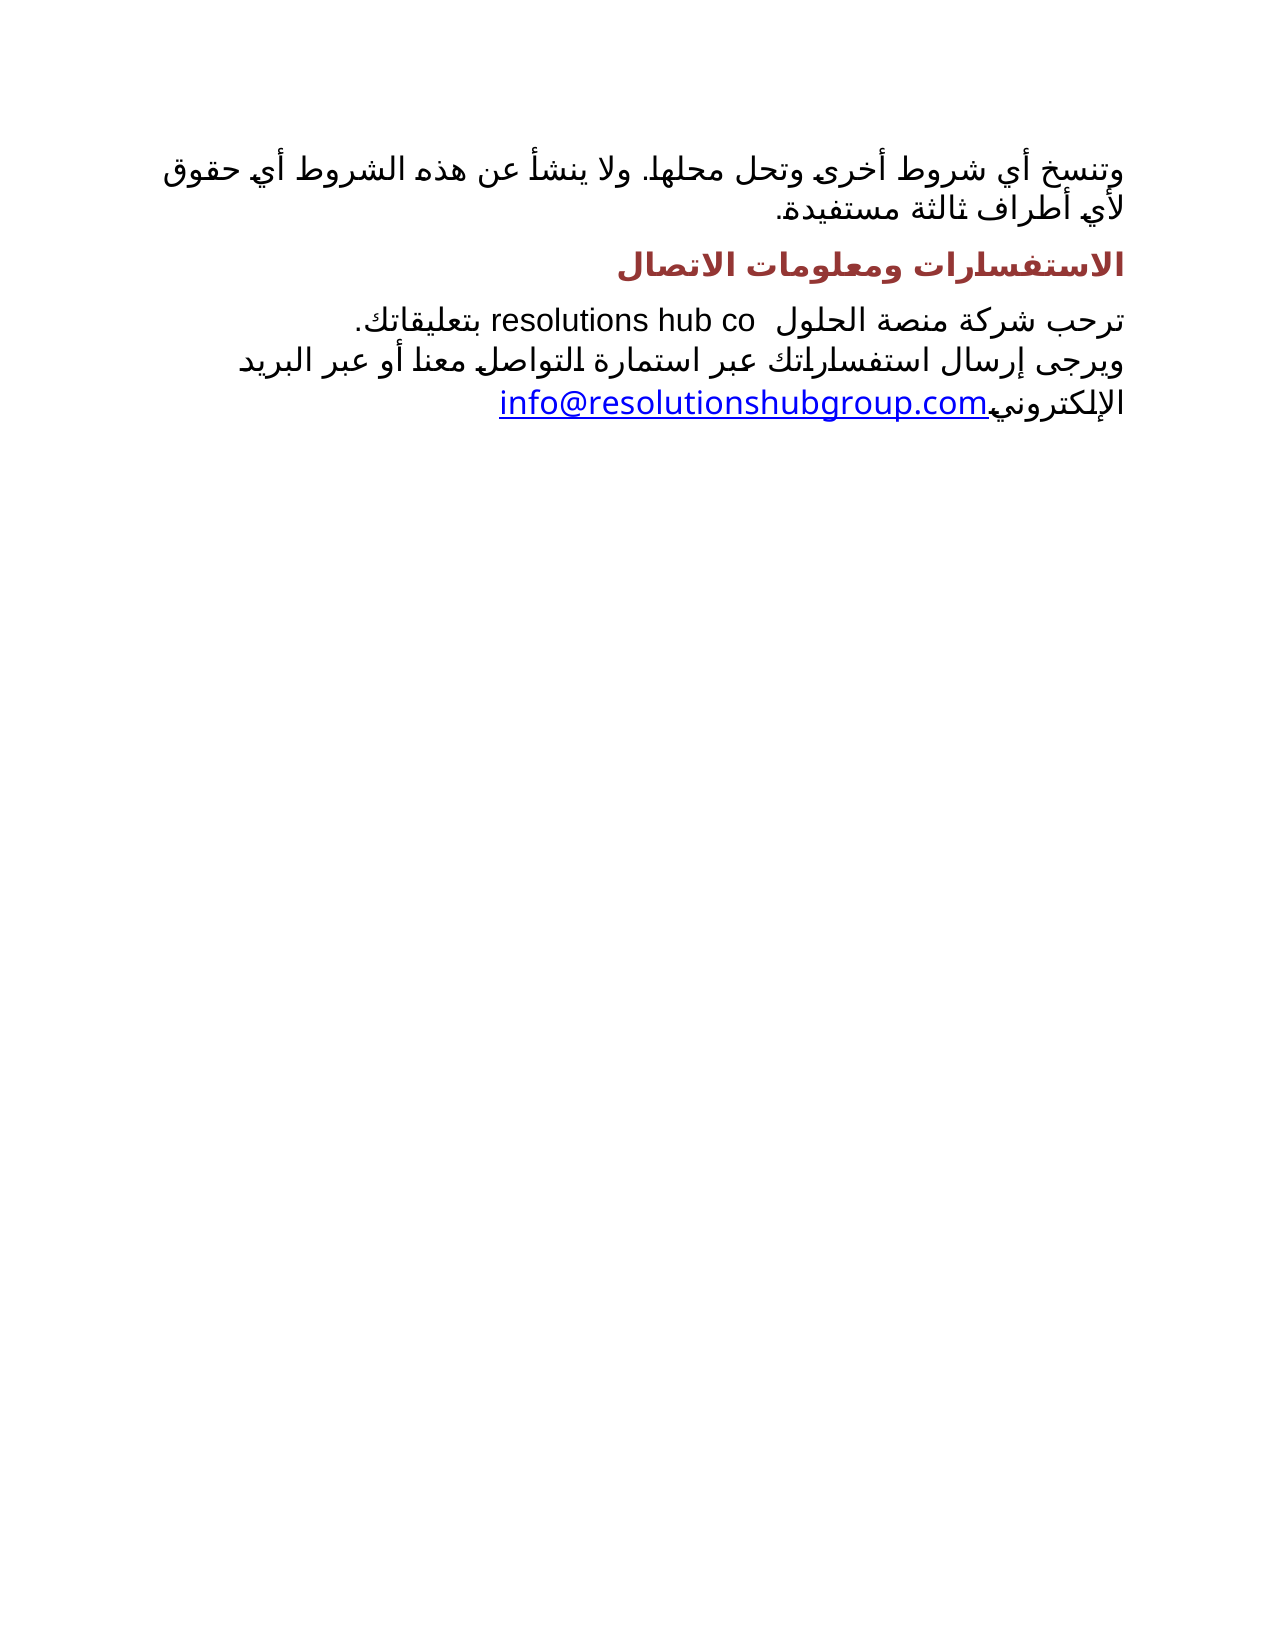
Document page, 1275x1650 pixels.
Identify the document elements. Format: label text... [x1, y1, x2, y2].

text ترحب شركة منصة الحلول resolutions hub co بتعليقاتك. ويرجى إرسال استفساراتك عبر استمارة التواصل معنا أو عبر البريد الإلكترونيinfo@resolutionshubgroup.com [150, 301, 1125, 424]
subtitle الاستفسارات ومعلومات الاتصال [150, 245, 1125, 283]
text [150, 150, 1125, 226]
